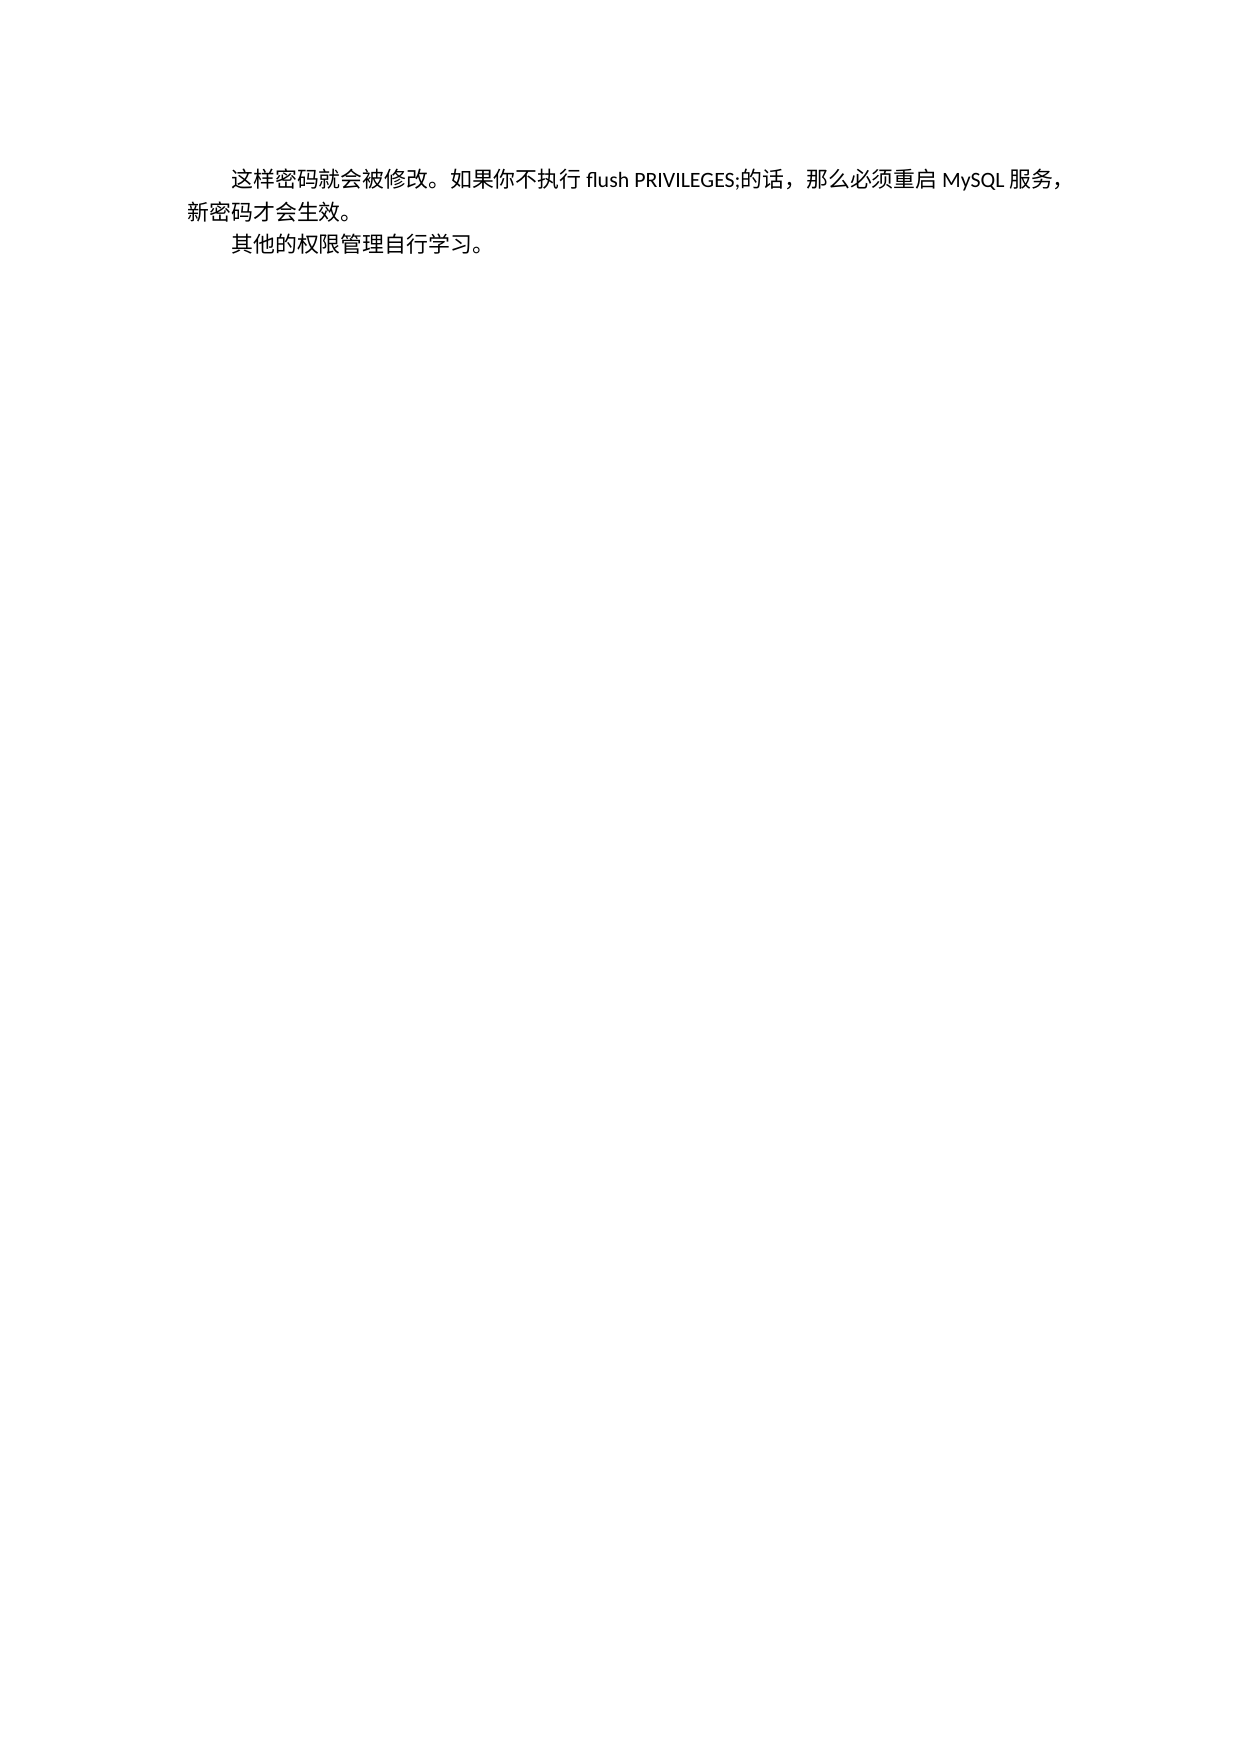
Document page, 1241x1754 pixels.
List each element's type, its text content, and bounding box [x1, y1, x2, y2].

text 其他的权限管理自行学习。 [187, 227, 1053, 259]
text 这样密码就会被修改。如果你不执行flush PRIVILEGES;的话，那么必须重启MySQL服务，新密码才会生效。 [187, 162, 1053, 227]
